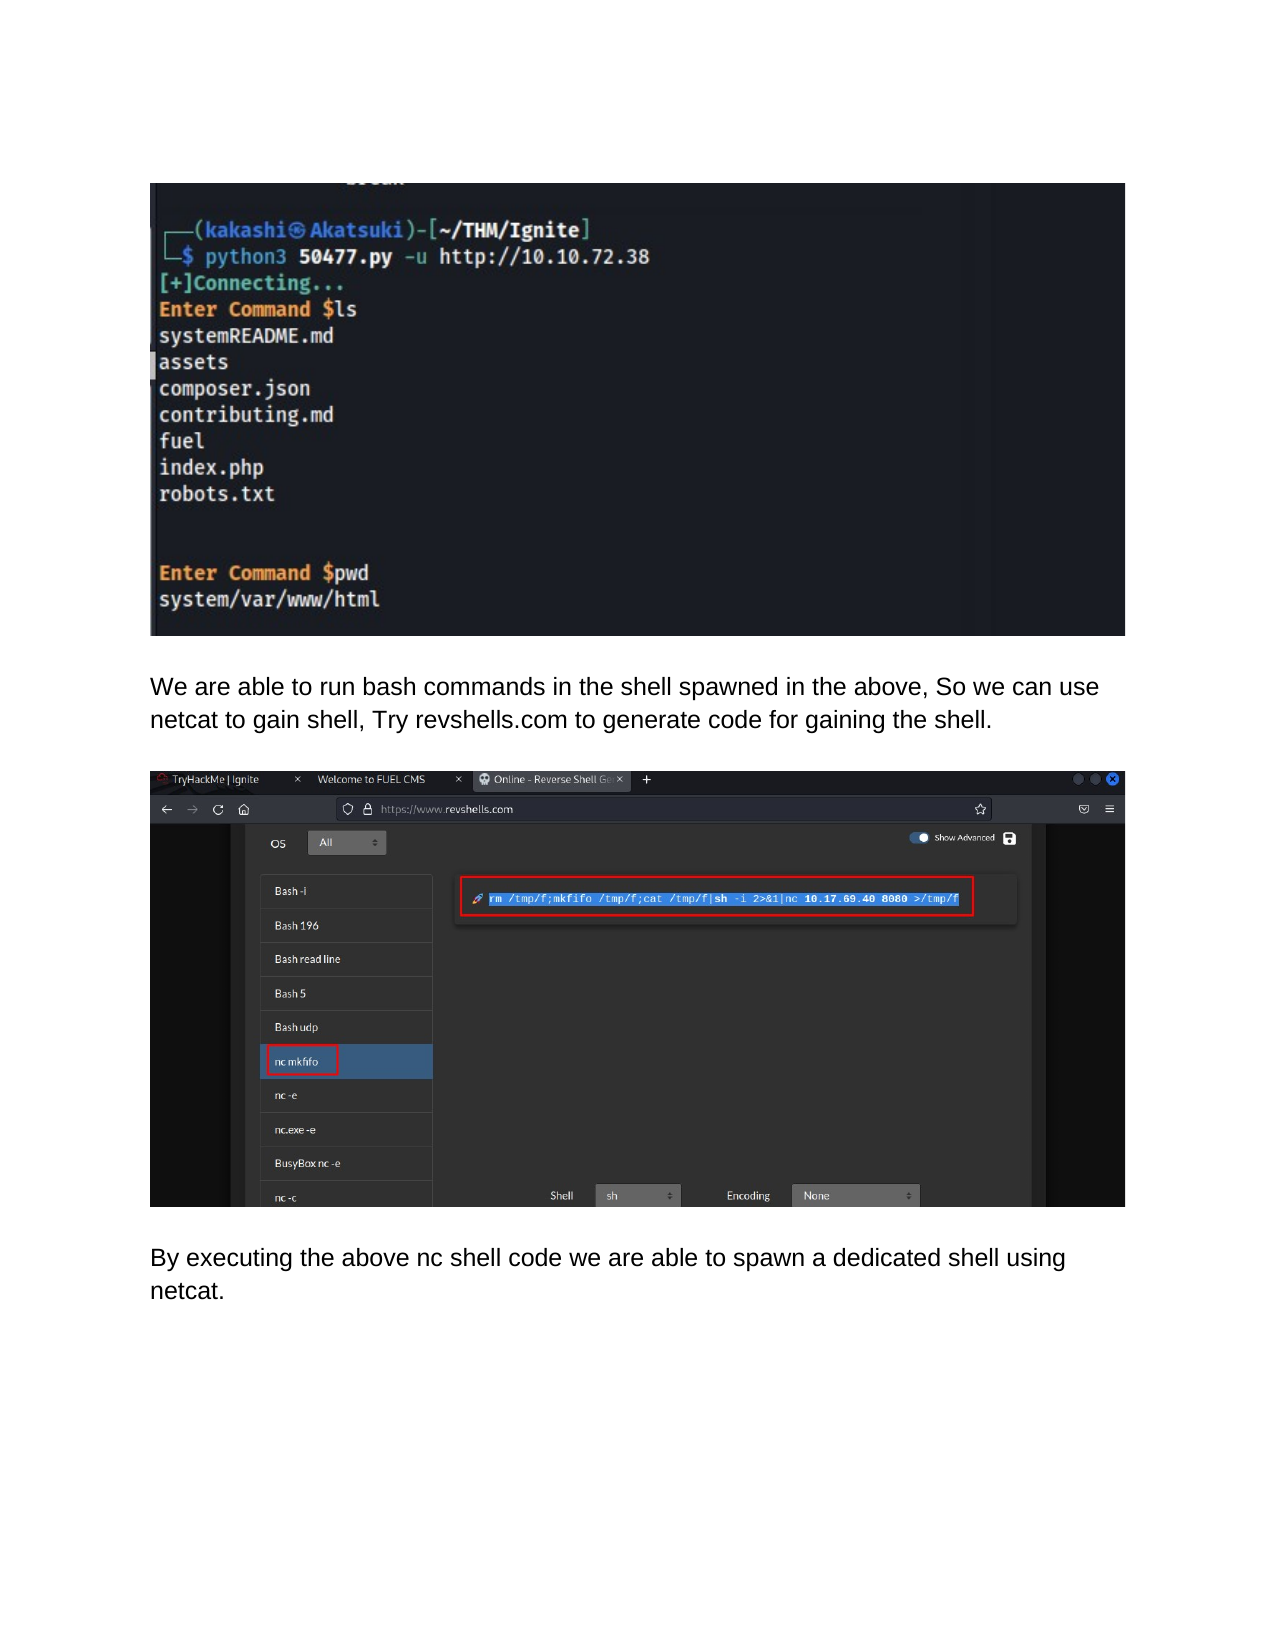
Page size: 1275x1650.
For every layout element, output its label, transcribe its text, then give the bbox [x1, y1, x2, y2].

picture [150, 183, 1125, 636]
text By executing the above nc shell code we are able to spawn a dedicated shell using netcat. [150, 1243, 1125, 1305]
text We are able to run bash commands in the shell spawned in the above, So we can use netcat to gain shell, Try revshells.com to generate code for gaining the shell. [150, 672, 1125, 734]
picture [150, 771, 1125, 1207]
